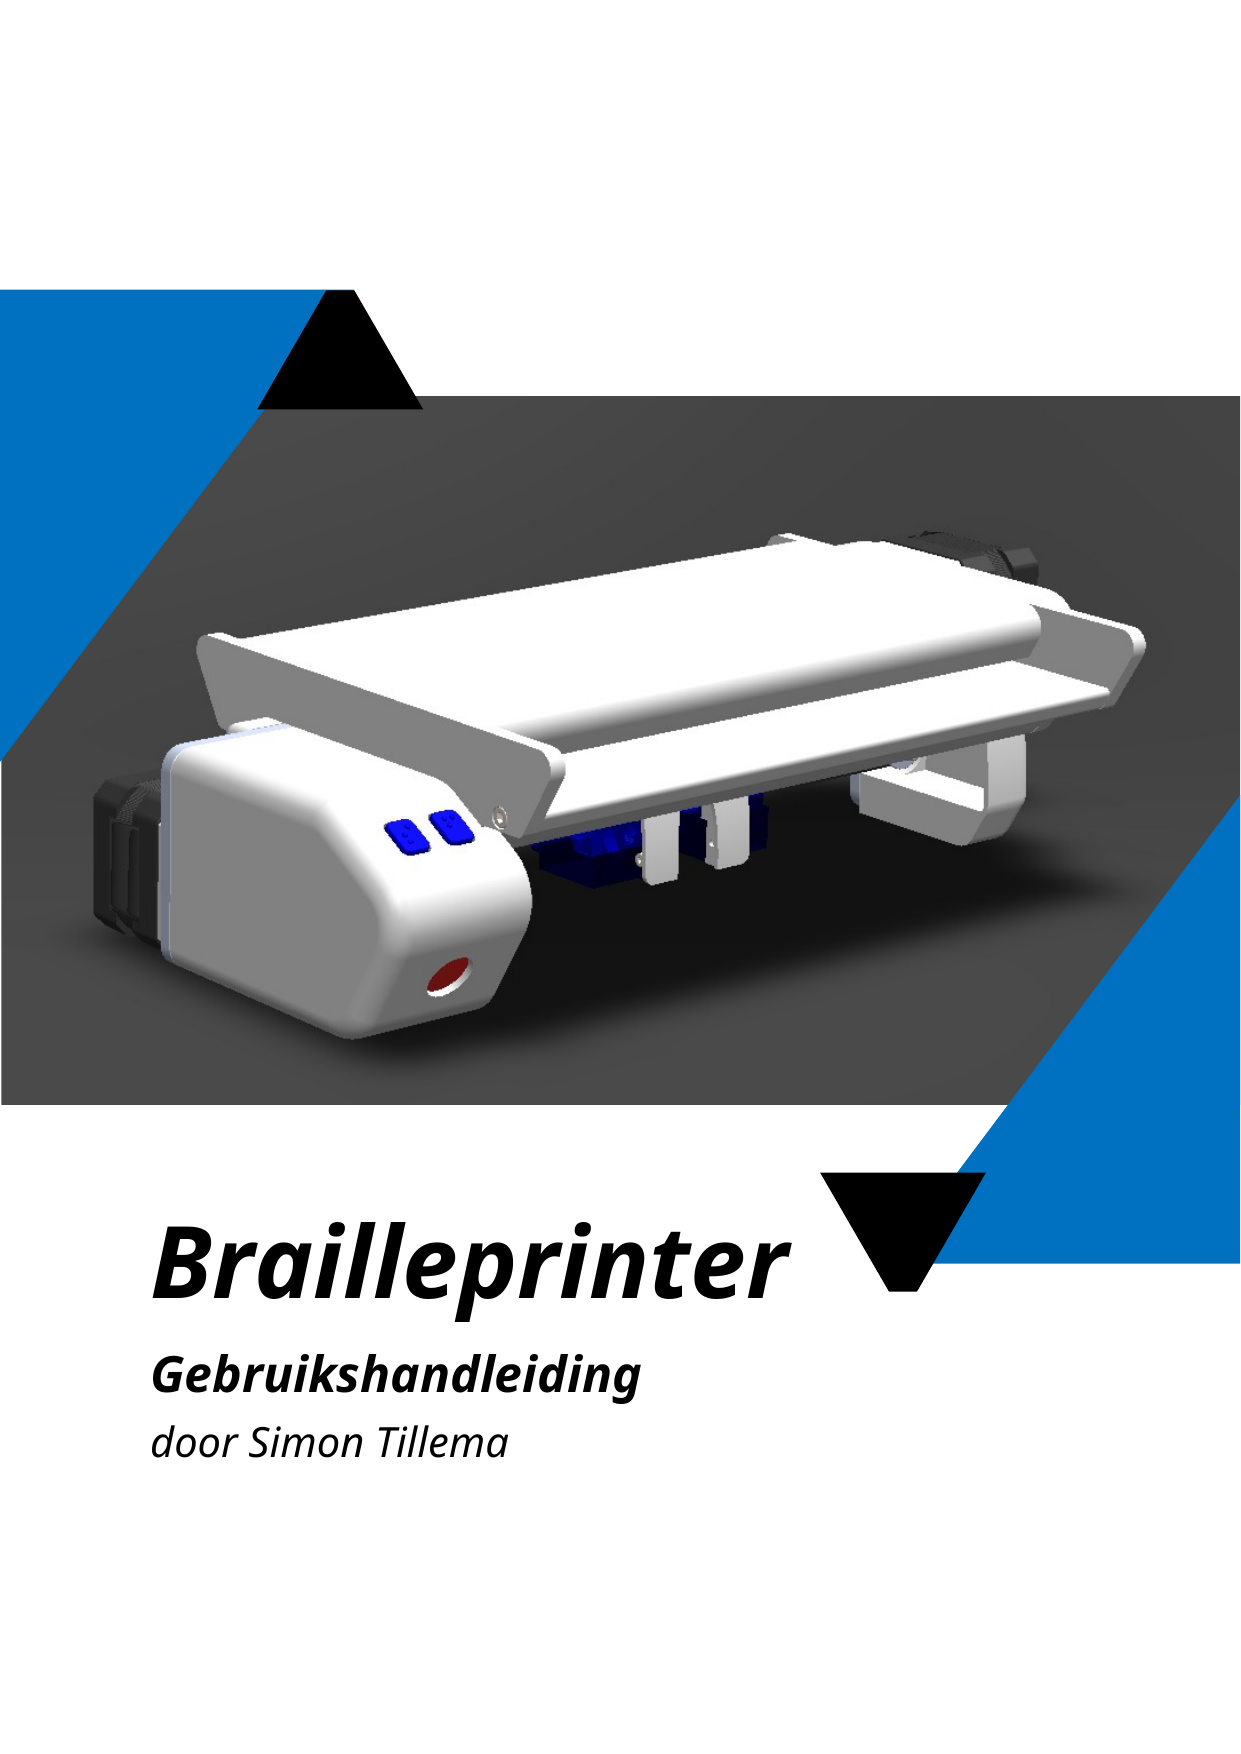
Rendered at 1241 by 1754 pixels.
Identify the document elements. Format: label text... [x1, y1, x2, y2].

text door Simon Tillema [150, 1413, 1090, 1469]
text Gebruikshandleiding [150, 1339, 1090, 1407]
text Brailleprinter [150, 1192, 1090, 1328]
